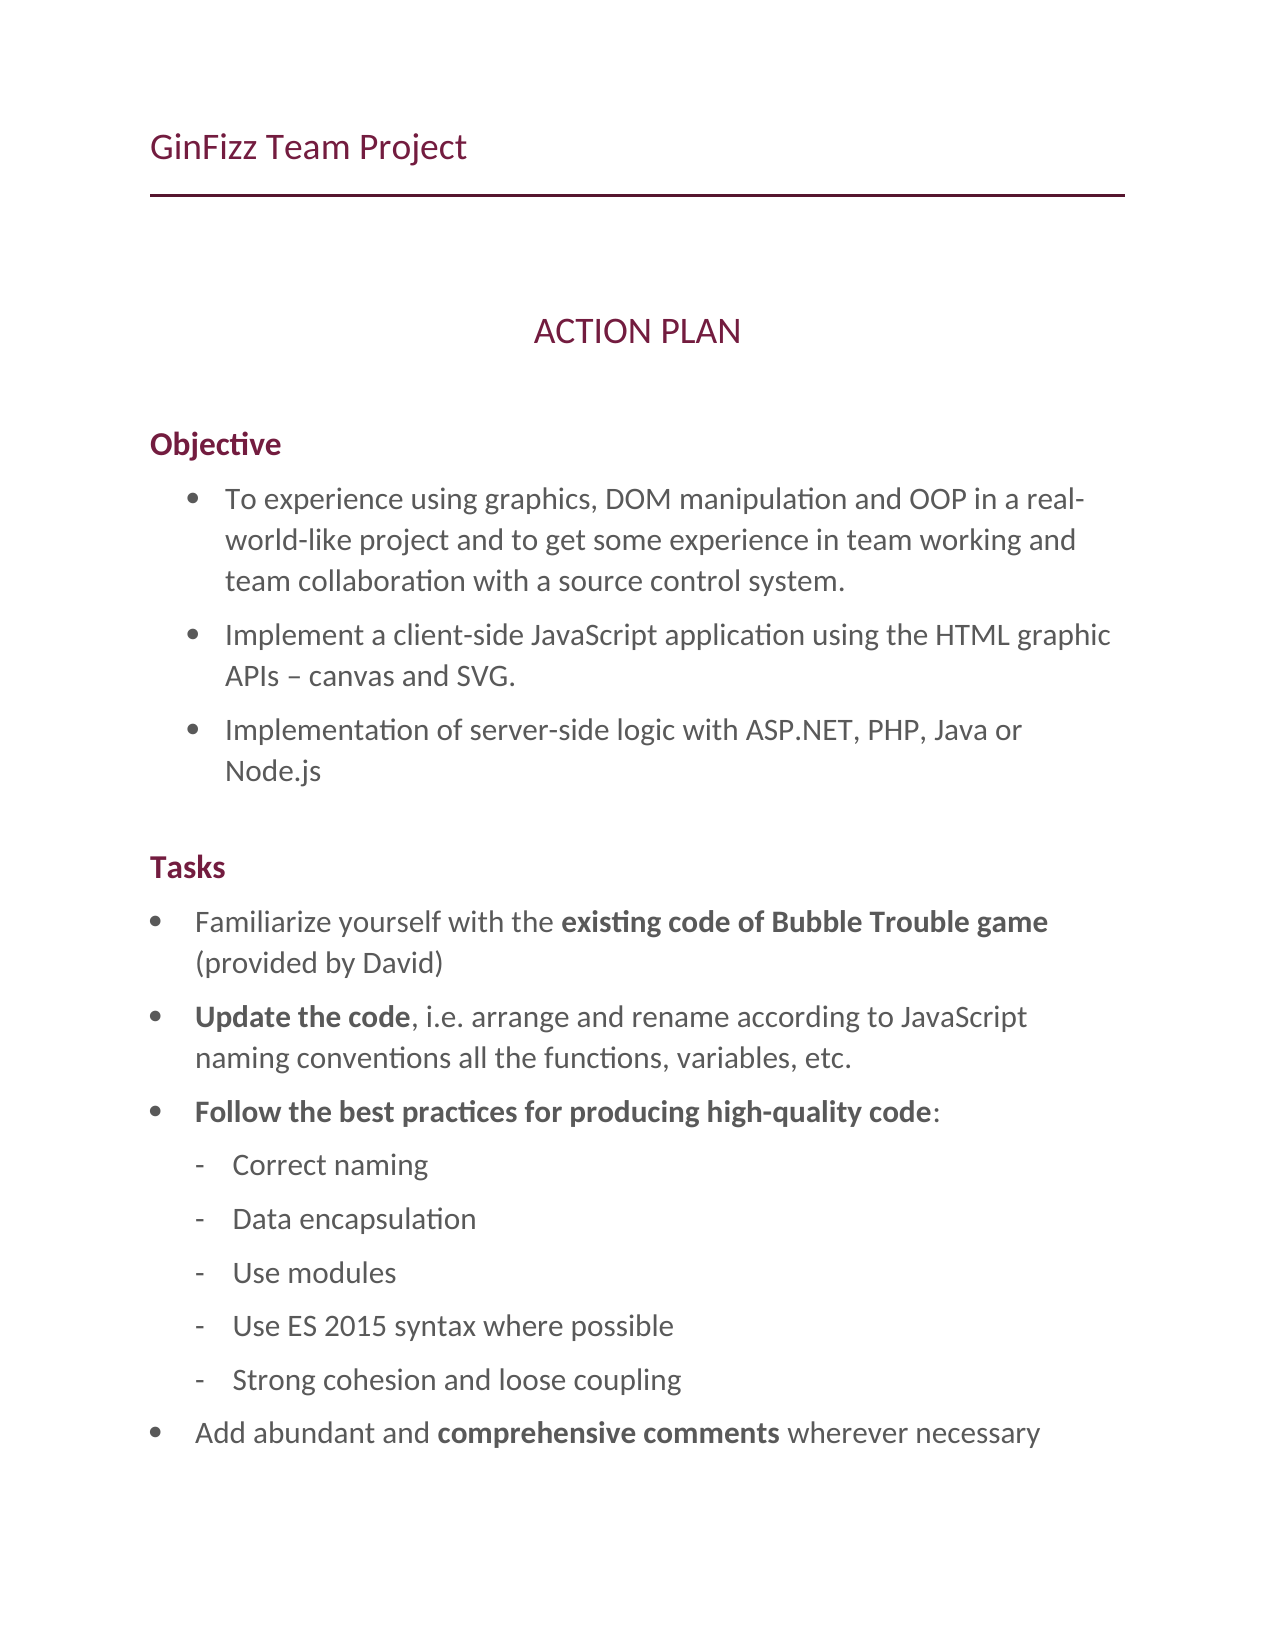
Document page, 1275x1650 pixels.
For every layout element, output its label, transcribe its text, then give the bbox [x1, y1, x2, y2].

text ACTION PLAN [150, 307, 1125, 353]
list Implement a client-side JavaScript application using the HTML graphic APIs – canvas and SVG. [187, 615, 1125, 694]
list Familiarize yourself with the existing code of Bubble Trouble game (provided by David) [150, 902, 1125, 981]
list To experience using graphics, DOM manipulation and OOP in a real-world-like project and to get some experience in team working and team collaboration with a source control system. [187, 479, 1125, 599]
list Implementation of server-side logic with ASP.NET, PHP, Java or Node.js [187, 710, 1125, 789]
list Add abundant and comprehensive comments wherever necessary [150, 1414, 1125, 1452]
list Correct naming [195, 1145, 1125, 1183]
list Update the code, i.e. arrange and rename according to JavaScript naming conventions all the functions, variables, etc. [150, 997, 1125, 1076]
list Tasks [150, 846, 1125, 886]
list Use ES 2015 syntax where possible [195, 1306, 1125, 1344]
list Use modules [195, 1253, 1125, 1291]
list Data encapsulation [195, 1199, 1125, 1237]
text Objective [150, 423, 1125, 463]
list Strong cohesion and loose coupling [195, 1360, 1125, 1398]
subtitle GinFizz Team Project [150, 123, 1125, 194]
list Follow the best practices for producing high-quality code: [150, 1092, 1125, 1130]
